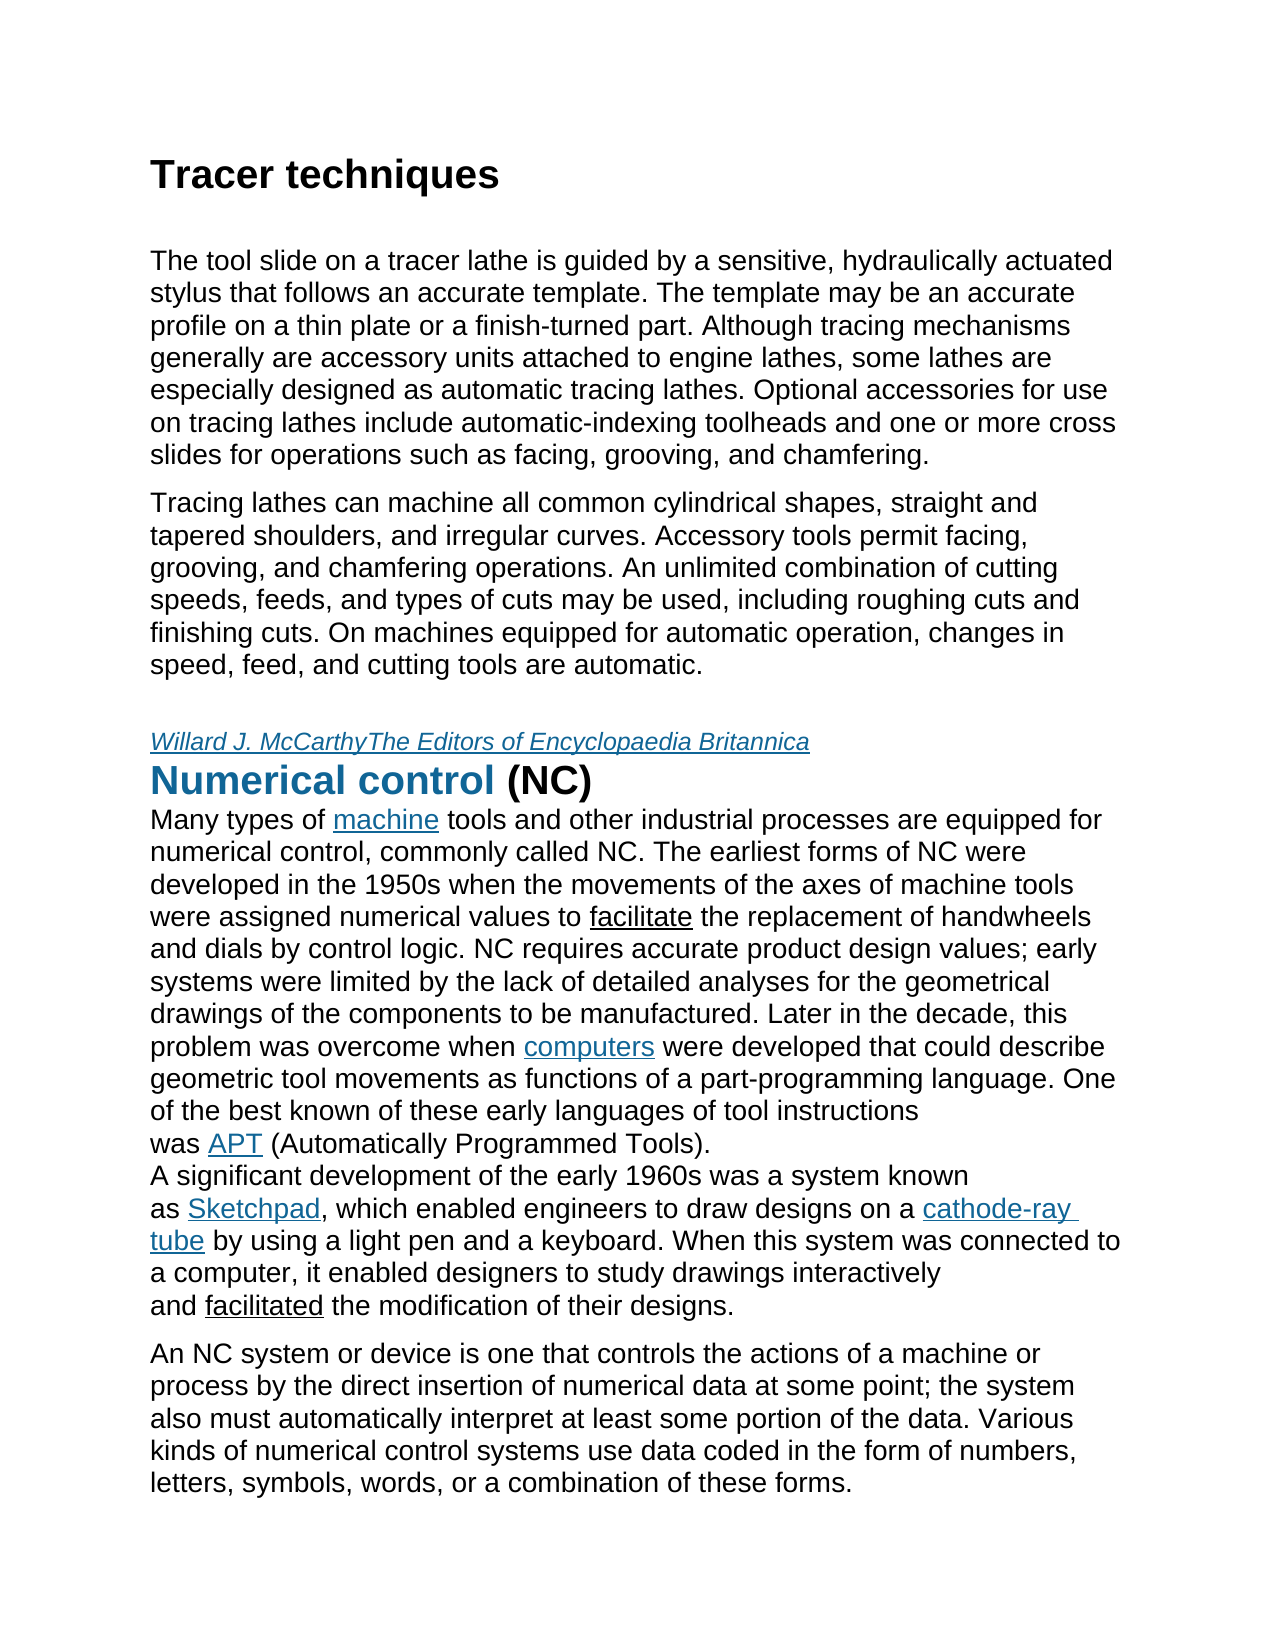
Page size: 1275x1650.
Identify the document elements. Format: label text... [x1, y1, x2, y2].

text The tool slide on a tracer lathe is guided by a sensitive, hydraulically actuated stylus that follows an accurate template. The template may be an accurate profile on a thin plate or a finish-turned part. Although tracing mechanisms generally are accessory units attached to engine lathes, some lathes are especially designed as automatic tracing lathes. Optional accessories for use on tracing lathes include automatic-indexing toolheads and one or more cross slides for operations such as facing, grooving, and chamfering. [150, 244, 1125, 470]
text Tracing lathes can machine all common cylindrical shapes, straight and tapered shoulders, and irregular curves. Accessory tools permit facing, grooving, and chamfering operations. An unlimited combination of cutting speeds, feeds, and types of cuts may be used, including roughing cuts and finishing cuts. On machines equipped for automatic operation, changes in speed, feed, and cutting tools are automatic. [150, 486, 1125, 680]
text An NC system or device is one that controls the actions of a machine or process by the direct insertion of numerical data at some point; the system also must automatically interpret at least some portion of the data. Various kinds of numerical control systems use data coded in the form of numbers, letters, symbols, words, or a combination of these forms. [150, 1337, 1125, 1499]
text Tracer techniques [150, 150, 1125, 197]
text Many types of machine tools and other industrial processes are equipped for numerical control, commonly called NC. The earliest forms of NC were developed in the 1950s when the movements of the axes of machine tools were assigned numerical values to facilitate the replacement of handwheels and dials by control logic. NC requires accurate product design values; early systems were limited by the lack of detailed analyses for the geometrical drawings of the components to be manufactured. Later in the decade, this problem was overcome when computers were developed that could describe geometric tool movements as functions of a part-programming language. One of the best known of these early languages of tool instructions was APT (Automatically Programmed Tools). [150, 803, 1125, 1159]
text Numerical control (NC) [150, 756, 1125, 803]
text Willard J. McCarthyThe Editors of Encyclopaedia Britannica [150, 727, 1125, 756]
text A significant development of the early 1960s was a system known as Sketchpad, which enabled engineers to draw designs on a cathode-ray tube by using a light pen and a keyboard. When this system was connected to a computer, it enabled designers to study drawings interactively and facilitated the modification of their designs. [150, 1159, 1125, 1321]
